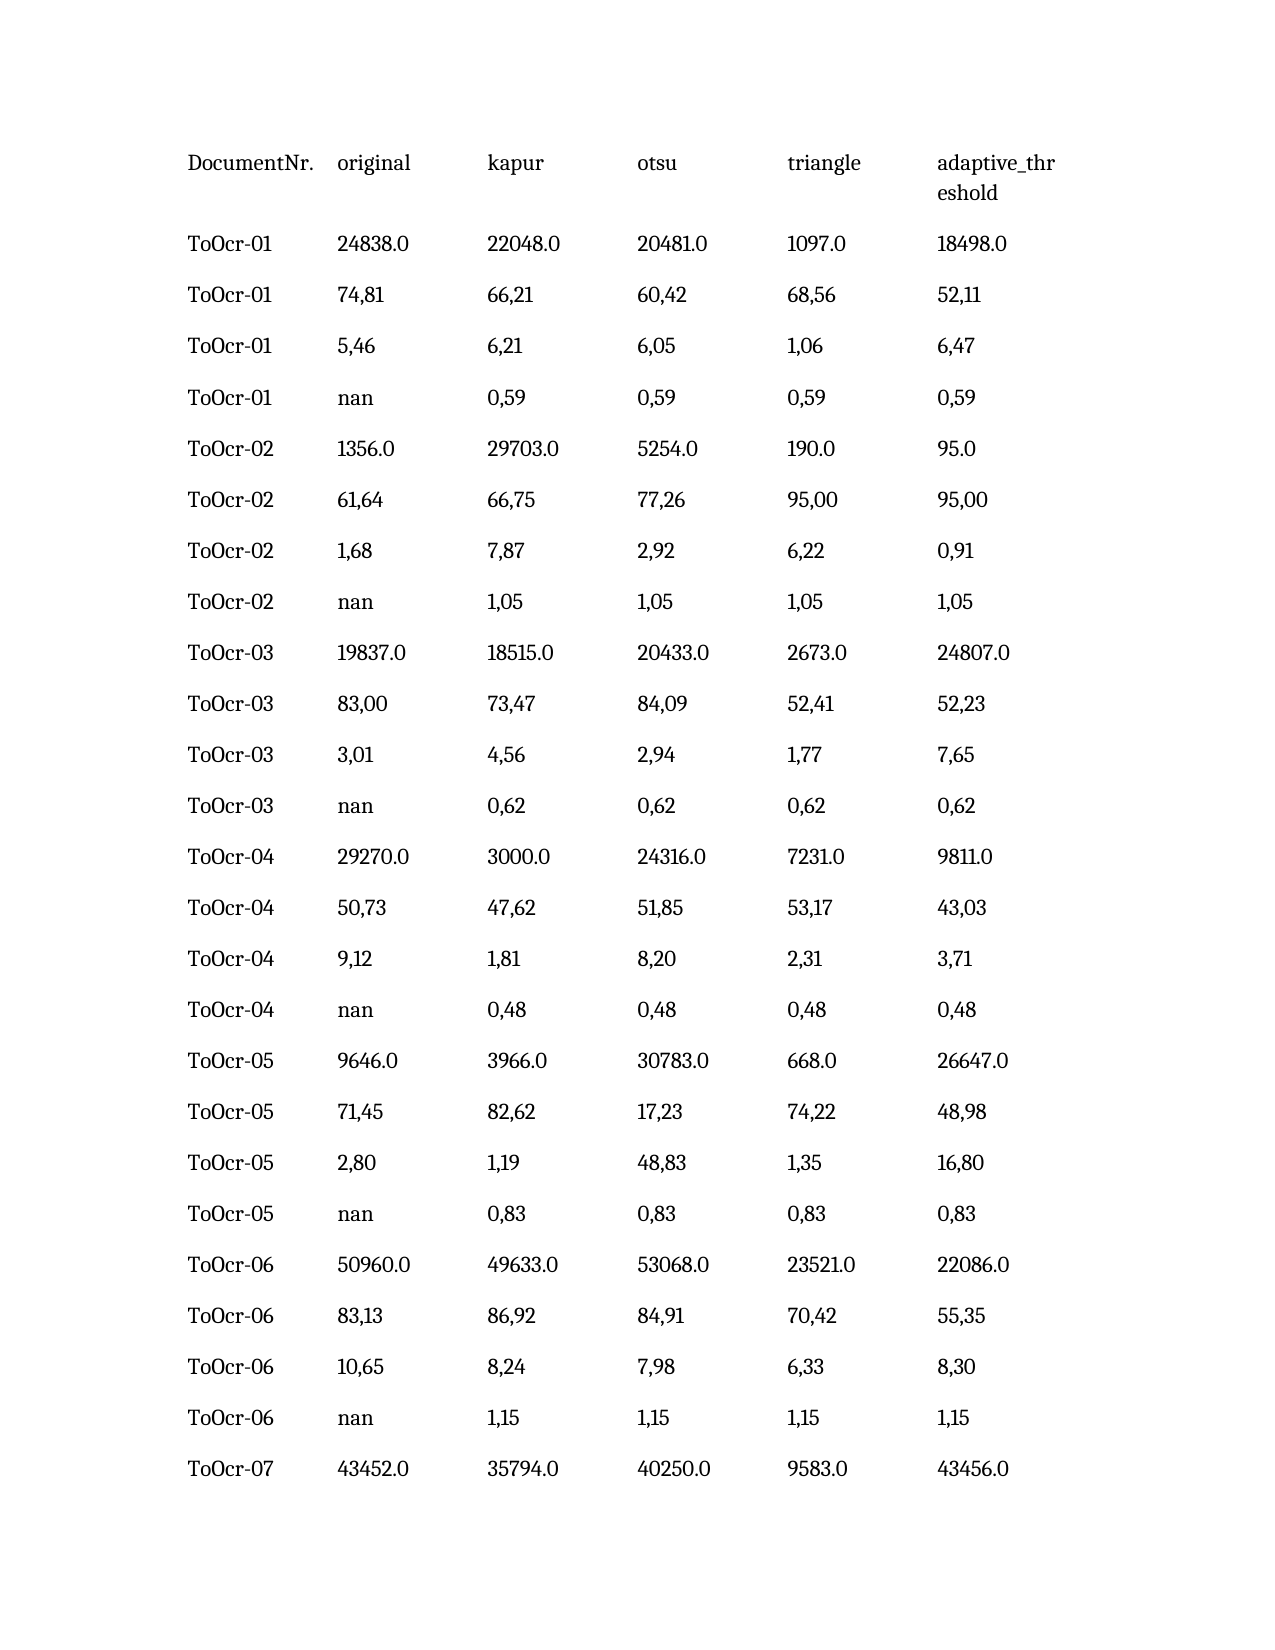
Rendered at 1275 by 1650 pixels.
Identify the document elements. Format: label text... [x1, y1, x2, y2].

table_cell 74,22 [776, 1099, 926, 1150]
table_cell 1,05 [776, 589, 926, 639]
table_cell 8,24 [476, 1354, 626, 1405]
table_cell 95,00 [926, 486, 1076, 537]
table_cell 51,85 [626, 895, 776, 946]
table_cell ToOcr-03 [176, 742, 326, 793]
table_cell 22048.0 [476, 231, 626, 282]
table_cell 3,71 [926, 946, 1076, 997]
table_cell 2,94 [626, 742, 776, 793]
table_cell ToOcr-02 [176, 538, 326, 588]
table_cell 0,62 [476, 793, 626, 844]
table_header otsu [626, 150, 776, 231]
table_cell 0,48 [626, 997, 776, 1048]
table_cell 2,92 [626, 538, 776, 588]
table_cell 53068.0 [626, 1252, 776, 1303]
table_cell 52,23 [926, 691, 1076, 742]
table_cell ToOcr-06 [176, 1405, 326, 1456]
table_header original [326, 150, 476, 231]
table_cell 0,48 [926, 997, 1076, 1048]
table_cell 19837.0 [326, 640, 476, 691]
table_cell 1,15 [476, 1405, 626, 1456]
table_cell nan [326, 997, 476, 1048]
table_cell 22086.0 [926, 1252, 1076, 1303]
table_cell ToOcr-05 [176, 1150, 326, 1201]
table_cell 60,42 [626, 282, 776, 333]
table_cell 1,35 [776, 1150, 926, 1201]
table_cell 86,92 [476, 1303, 626, 1354]
table_cell 1356.0 [326, 435, 476, 486]
table_cell 10,65 [326, 1354, 476, 1405]
table_cell 1,15 [626, 1405, 776, 1456]
table_header kapur [476, 150, 626, 231]
table_cell 61,64 [326, 486, 476, 537]
table_cell 0,48 [476, 997, 626, 1048]
table_cell ToOcr-04 [176, 844, 326, 895]
table_cell 0,59 [626, 384, 776, 435]
table_cell 95.0 [926, 435, 1076, 486]
table_cell 3000.0 [476, 844, 626, 895]
table_cell 7,98 [626, 1354, 776, 1405]
table_cell 9,12 [326, 946, 476, 997]
table_cell 77,26 [626, 486, 776, 537]
table_cell ToOcr-07 [176, 1456, 326, 1483]
table_header triangle [776, 150, 926, 231]
table_cell 9646.0 [326, 1048, 476, 1099]
table_cell 1,05 [626, 589, 776, 639]
table_cell 8,30 [926, 1354, 1076, 1405]
table_cell 68,56 [776, 282, 926, 333]
table_cell 83,00 [326, 691, 476, 742]
table_cell 1,15 [926, 1405, 1076, 1456]
table_cell ToOcr-01 [176, 333, 326, 384]
table_cell 7231.0 [776, 844, 926, 895]
table_cell 43456.0 [926, 1456, 1076, 1483]
table_cell 1,19 [476, 1150, 626, 1201]
table_cell 0,62 [626, 793, 776, 844]
table_cell ToOcr-03 [176, 640, 326, 691]
table_cell 18498.0 [926, 231, 1076, 282]
table_header DocumentNr. [176, 150, 326, 231]
table_cell 1097.0 [776, 231, 926, 282]
table_cell ToOcr-05 [176, 1201, 326, 1252]
table_cell 47,62 [476, 895, 626, 946]
table_cell nan [326, 589, 476, 639]
table_cell 1,05 [926, 589, 1076, 639]
table_cell 73,47 [476, 691, 626, 742]
table_cell 1,15 [776, 1405, 926, 1456]
table_cell 6,21 [476, 333, 626, 384]
table_cell 8,20 [626, 946, 776, 997]
table_cell 40250.0 [626, 1456, 776, 1483]
table_cell 83,13 [326, 1303, 476, 1354]
table_cell 2,31 [776, 946, 926, 997]
table_cell 48,98 [926, 1099, 1076, 1150]
table_cell 50960.0 [326, 1252, 476, 1303]
table_cell ToOcr-01 [176, 384, 326, 435]
table_cell 190.0 [776, 435, 926, 486]
table_cell ToOcr-05 [176, 1099, 326, 1150]
table_cell 3966.0 [476, 1048, 626, 1099]
table_cell 0,83 [926, 1201, 1076, 1252]
table_cell nan [326, 1405, 476, 1456]
table_cell ToOcr-02 [176, 435, 326, 486]
table_cell 0,48 [776, 997, 926, 1048]
table_cell ToOcr-04 [176, 895, 326, 946]
table_cell 0,62 [926, 793, 1076, 844]
table_cell 74,81 [326, 282, 476, 333]
table_cell 20481.0 [626, 231, 776, 282]
table_cell 52,41 [776, 691, 926, 742]
table_cell 3,01 [326, 742, 476, 793]
table_cell 6,33 [776, 1354, 926, 1405]
table_cell 55,35 [926, 1303, 1076, 1354]
table_cell 24838.0 [326, 231, 476, 282]
table_cell 53,17 [776, 895, 926, 946]
table_cell ToOcr-01 [176, 282, 326, 333]
table_cell ToOcr-06 [176, 1252, 326, 1303]
table_cell 20433.0 [626, 640, 776, 691]
table_cell 9583.0 [776, 1456, 926, 1483]
table_cell ToOcr-04 [176, 946, 326, 997]
table_cell 7,87 [476, 538, 626, 588]
table_cell 84,09 [626, 691, 776, 742]
table_cell 6,05 [626, 333, 776, 384]
table_cell 18515.0 [476, 640, 626, 691]
table_cell 9811.0 [926, 844, 1076, 895]
table_cell 0,62 [776, 793, 926, 844]
table_cell ToOcr-04 [176, 997, 326, 1048]
table_cell nan [326, 793, 476, 844]
table_cell 48,83 [626, 1150, 776, 1201]
table_cell 66,21 [476, 282, 626, 333]
table_cell 4,56 [476, 742, 626, 793]
table_cell ToOcr-06 [176, 1354, 326, 1405]
table_cell 70,42 [776, 1303, 926, 1354]
table_cell 2673.0 [776, 640, 926, 691]
table_cell nan [326, 384, 476, 435]
table_cell 95,00 [776, 486, 926, 537]
table_cell 0,83 [776, 1201, 926, 1252]
table_cell 0,83 [626, 1201, 776, 1252]
table_cell 71,45 [326, 1099, 476, 1150]
table_cell 35794.0 [476, 1456, 626, 1483]
table_header adaptive_threshold [926, 150, 1076, 231]
table_cell ToOcr-02 [176, 486, 326, 537]
table_cell ToOcr-01 [176, 231, 326, 282]
table_cell 6,22 [776, 538, 926, 588]
table_cell 49633.0 [476, 1252, 626, 1303]
table_cell 6,47 [926, 333, 1076, 384]
table_cell 52,11 [926, 282, 1076, 333]
table_cell 5,46 [326, 333, 476, 384]
table_cell 1,06 [776, 333, 926, 384]
table_cell 43,03 [926, 895, 1076, 946]
table_cell ToOcr-03 [176, 793, 326, 844]
table_cell 23521.0 [776, 1252, 926, 1303]
table_cell 16,80 [926, 1150, 1076, 1201]
table_cell nan [326, 1201, 476, 1252]
table_cell 0,91 [926, 538, 1076, 588]
table_cell ToOcr-06 [176, 1303, 326, 1354]
table_cell ToOcr-05 [176, 1048, 326, 1099]
table_cell 7,65 [926, 742, 1076, 793]
table_cell 24807.0 [926, 640, 1076, 691]
table_cell 5254.0 [626, 435, 776, 486]
table_cell 84,91 [626, 1303, 776, 1354]
table_cell 50,73 [326, 895, 476, 946]
table_cell 43452.0 [326, 1456, 476, 1483]
table_cell ToOcr-03 [176, 691, 326, 742]
table_cell 66,75 [476, 486, 626, 537]
table_cell 29270.0 [326, 844, 476, 895]
table_cell 29703.0 [476, 435, 626, 486]
table_cell 1,81 [476, 946, 626, 997]
table_cell ToOcr-02 [176, 589, 326, 639]
table_cell 0,59 [476, 384, 626, 435]
table_cell 2,80 [326, 1150, 476, 1201]
table_cell 1,77 [776, 742, 926, 793]
table_cell 668.0 [776, 1048, 926, 1099]
table_cell 1,68 [326, 538, 476, 588]
table_cell 17,23 [626, 1099, 776, 1150]
table_cell 30783.0 [626, 1048, 776, 1099]
table_cell 24316.0 [626, 844, 776, 895]
table_cell 0,59 [776, 384, 926, 435]
table_cell 0,59 [926, 384, 1076, 435]
table_cell 1,05 [476, 589, 626, 639]
table_cell 82,62 [476, 1099, 626, 1150]
table_cell 26647.0 [926, 1048, 1076, 1099]
table_cell 0,83 [476, 1201, 626, 1252]
